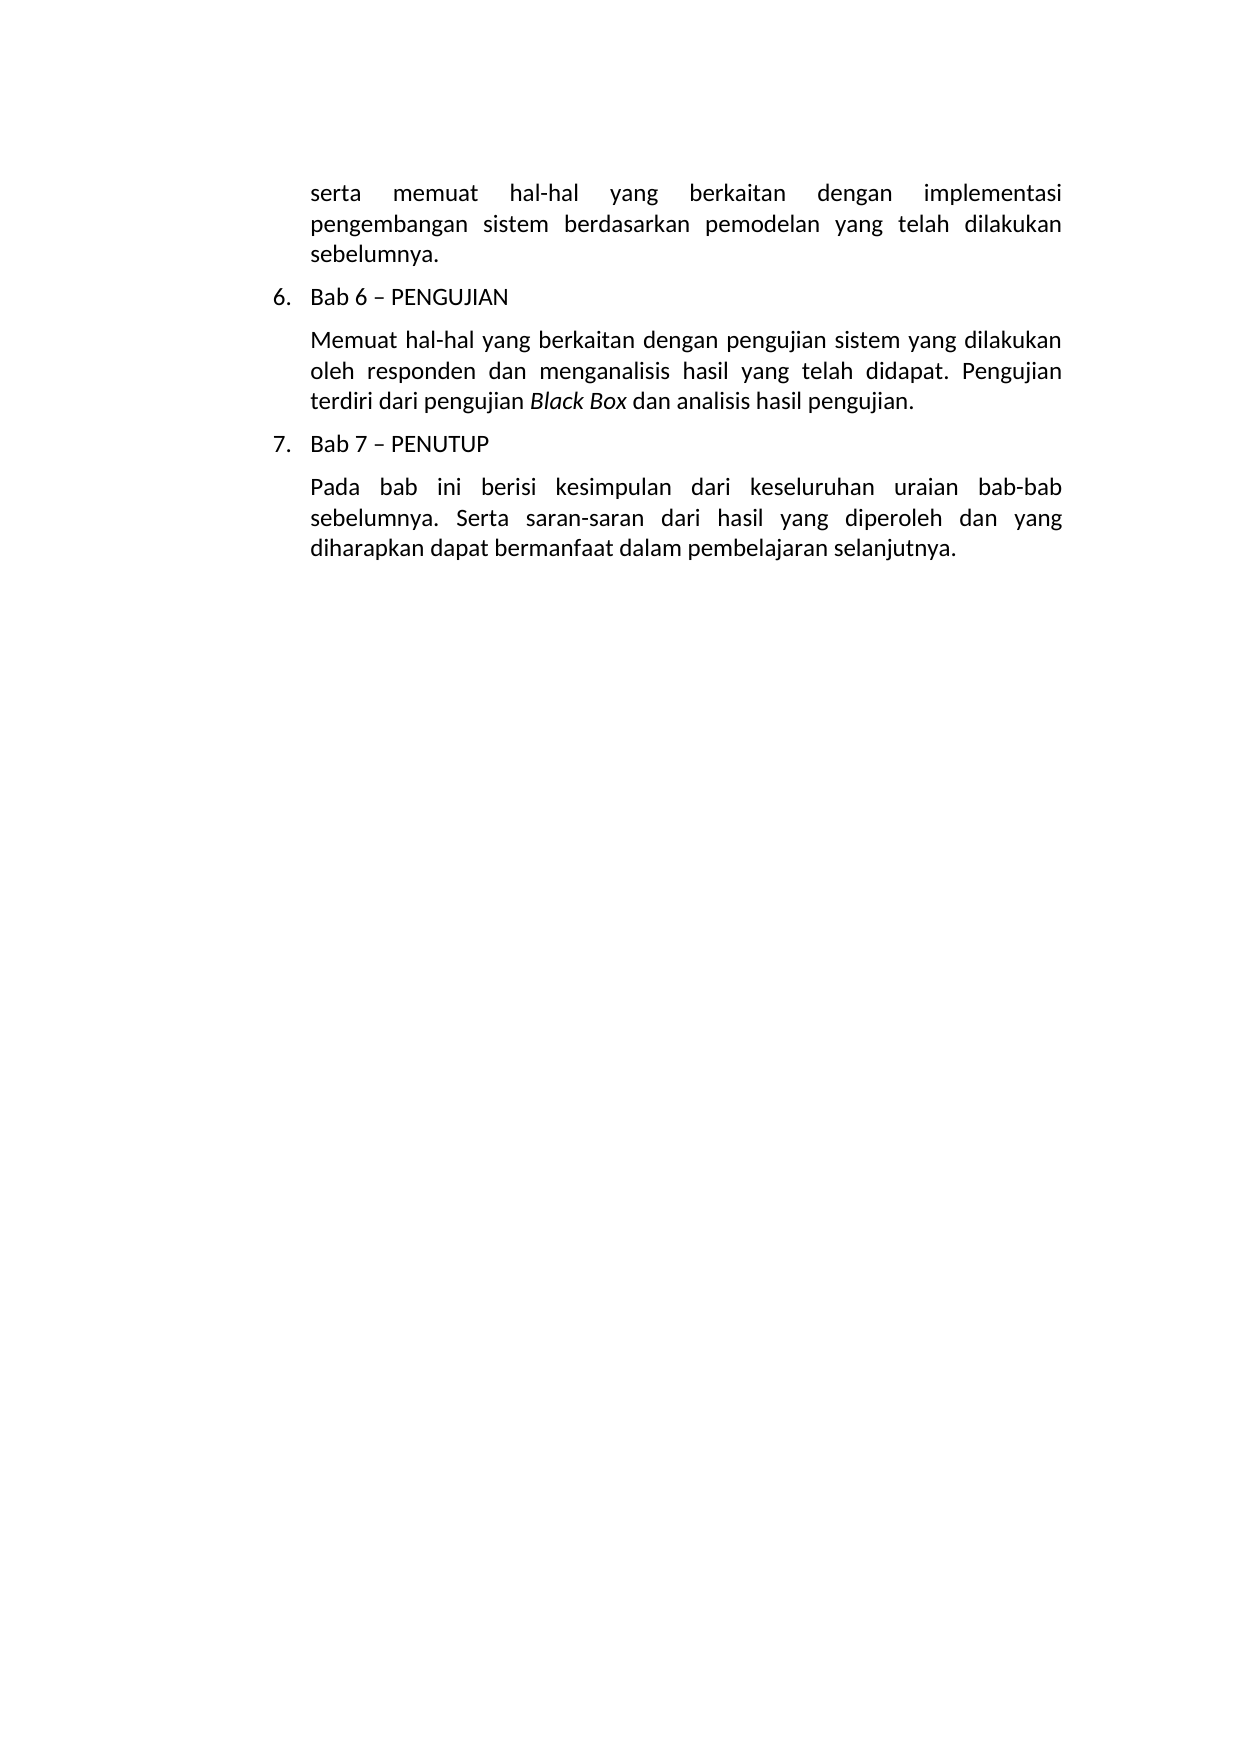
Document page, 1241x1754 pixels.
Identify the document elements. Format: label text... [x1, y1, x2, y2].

list Bab 6 – PENGUJIAN [273, 281, 1063, 312]
list Bab 7 – PENUTUP [273, 428, 1063, 459]
text Memuat hal-hal yang berkaitan dengan pengujian sistem yang dilakukan oleh responden dan menganalisis hasil yang telah didapat. Pengujian terdiri dari pengujian Black Box dan analisis hasil pengujian. [310, 324, 1063, 416]
text Pada bab ini berisi kesimpulan dari keseluruhan uraian bab-bab sebelumnya. Serta saran-saran dari hasil yang diperoleh dan yang diharapkan dapat bermanfaat dalam pembelajaran selanjutnya. [310, 471, 1063, 563]
